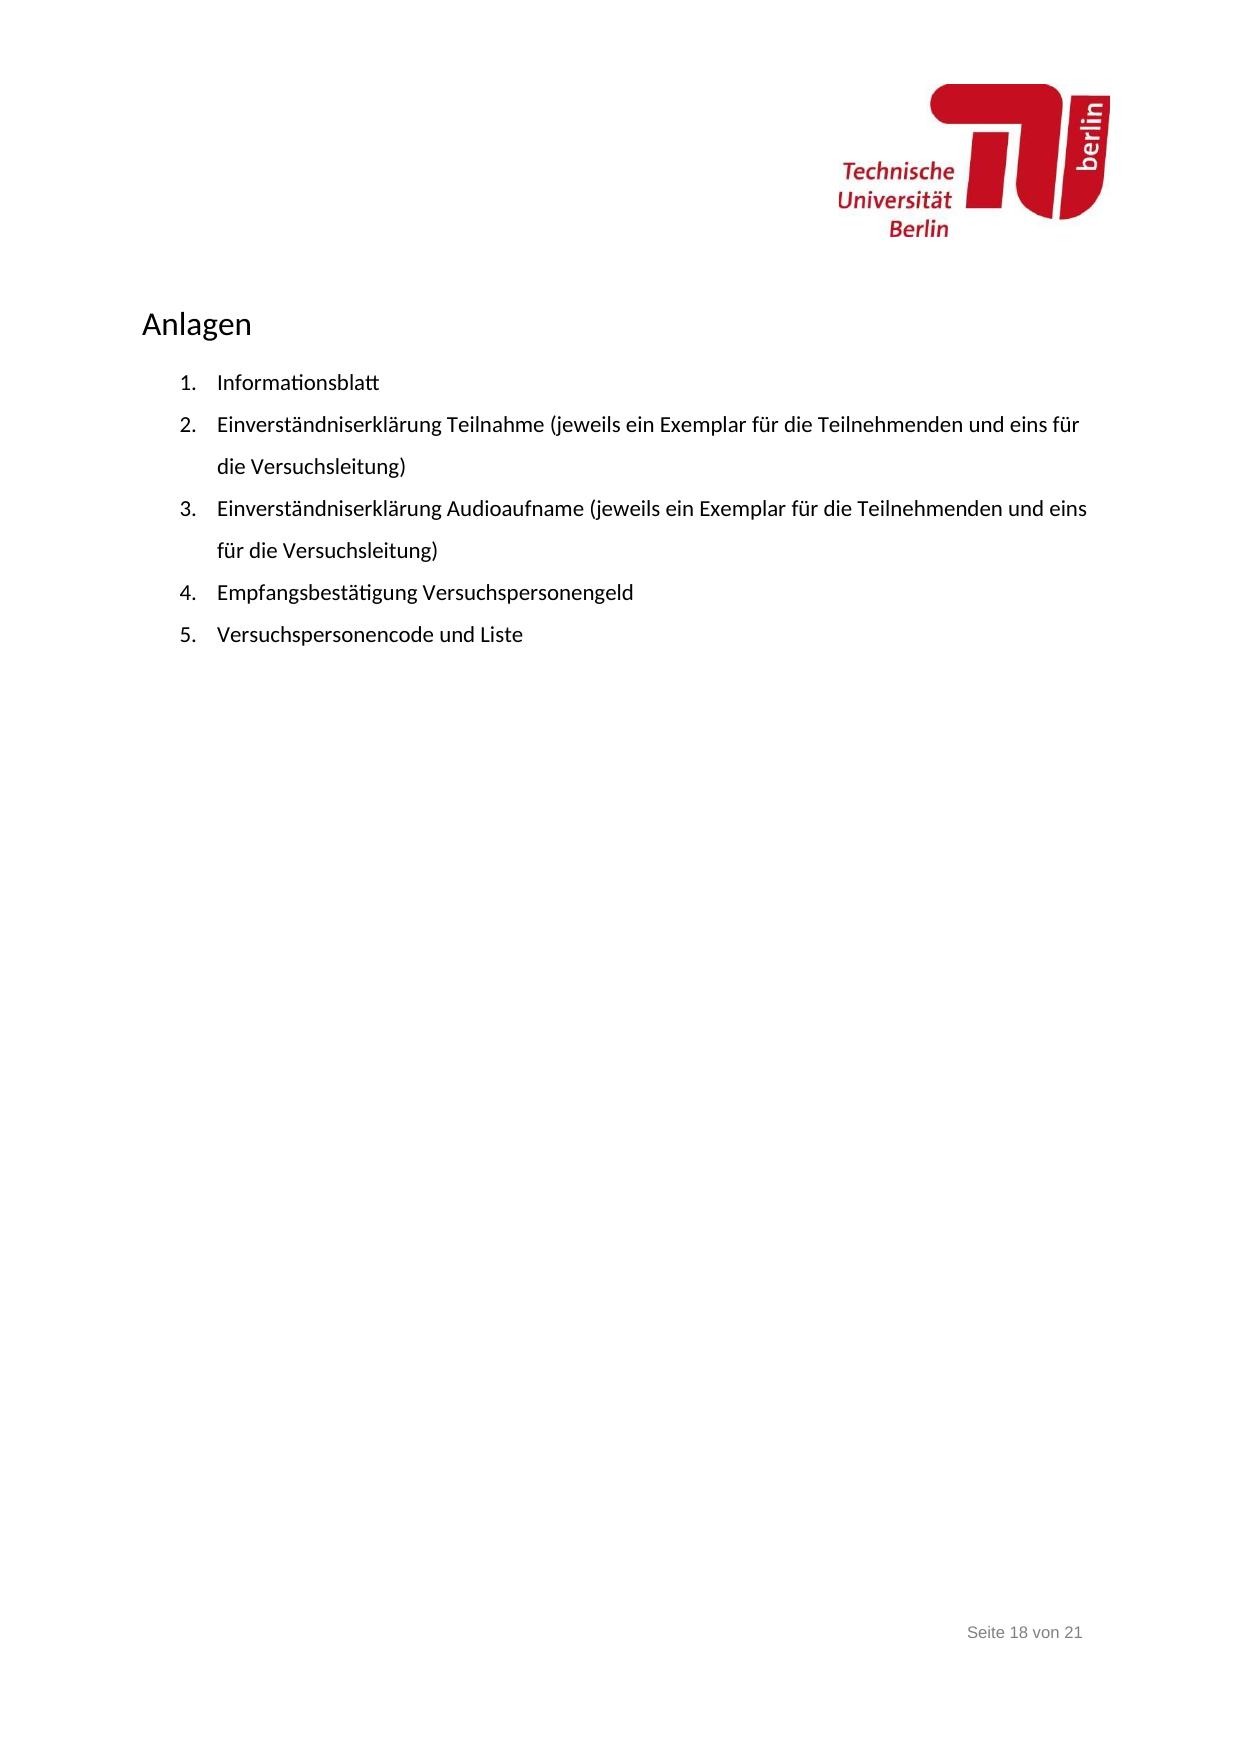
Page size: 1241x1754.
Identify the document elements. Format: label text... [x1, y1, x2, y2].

subtitle Anlagen [142, 303, 1110, 343]
list Empfangsbestätigung Versuchspersonengeld [179, 578, 1110, 606]
picture [838, 84, 1111, 237]
list Einverständniserklärung Audioaufname (jeweils ein Exemplar für die Teilnehmenden und eins für die Versuchsleitung) [179, 494, 1110, 564]
list Einverständniserklärung Teilnahme (jeweils ein Exemplar für die Teilnehmenden und eins für die Versuchsleitung) [179, 410, 1110, 480]
list Versuchspersonencode und Liste [179, 620, 1110, 648]
list Informationsblatt [179, 368, 1110, 396]
